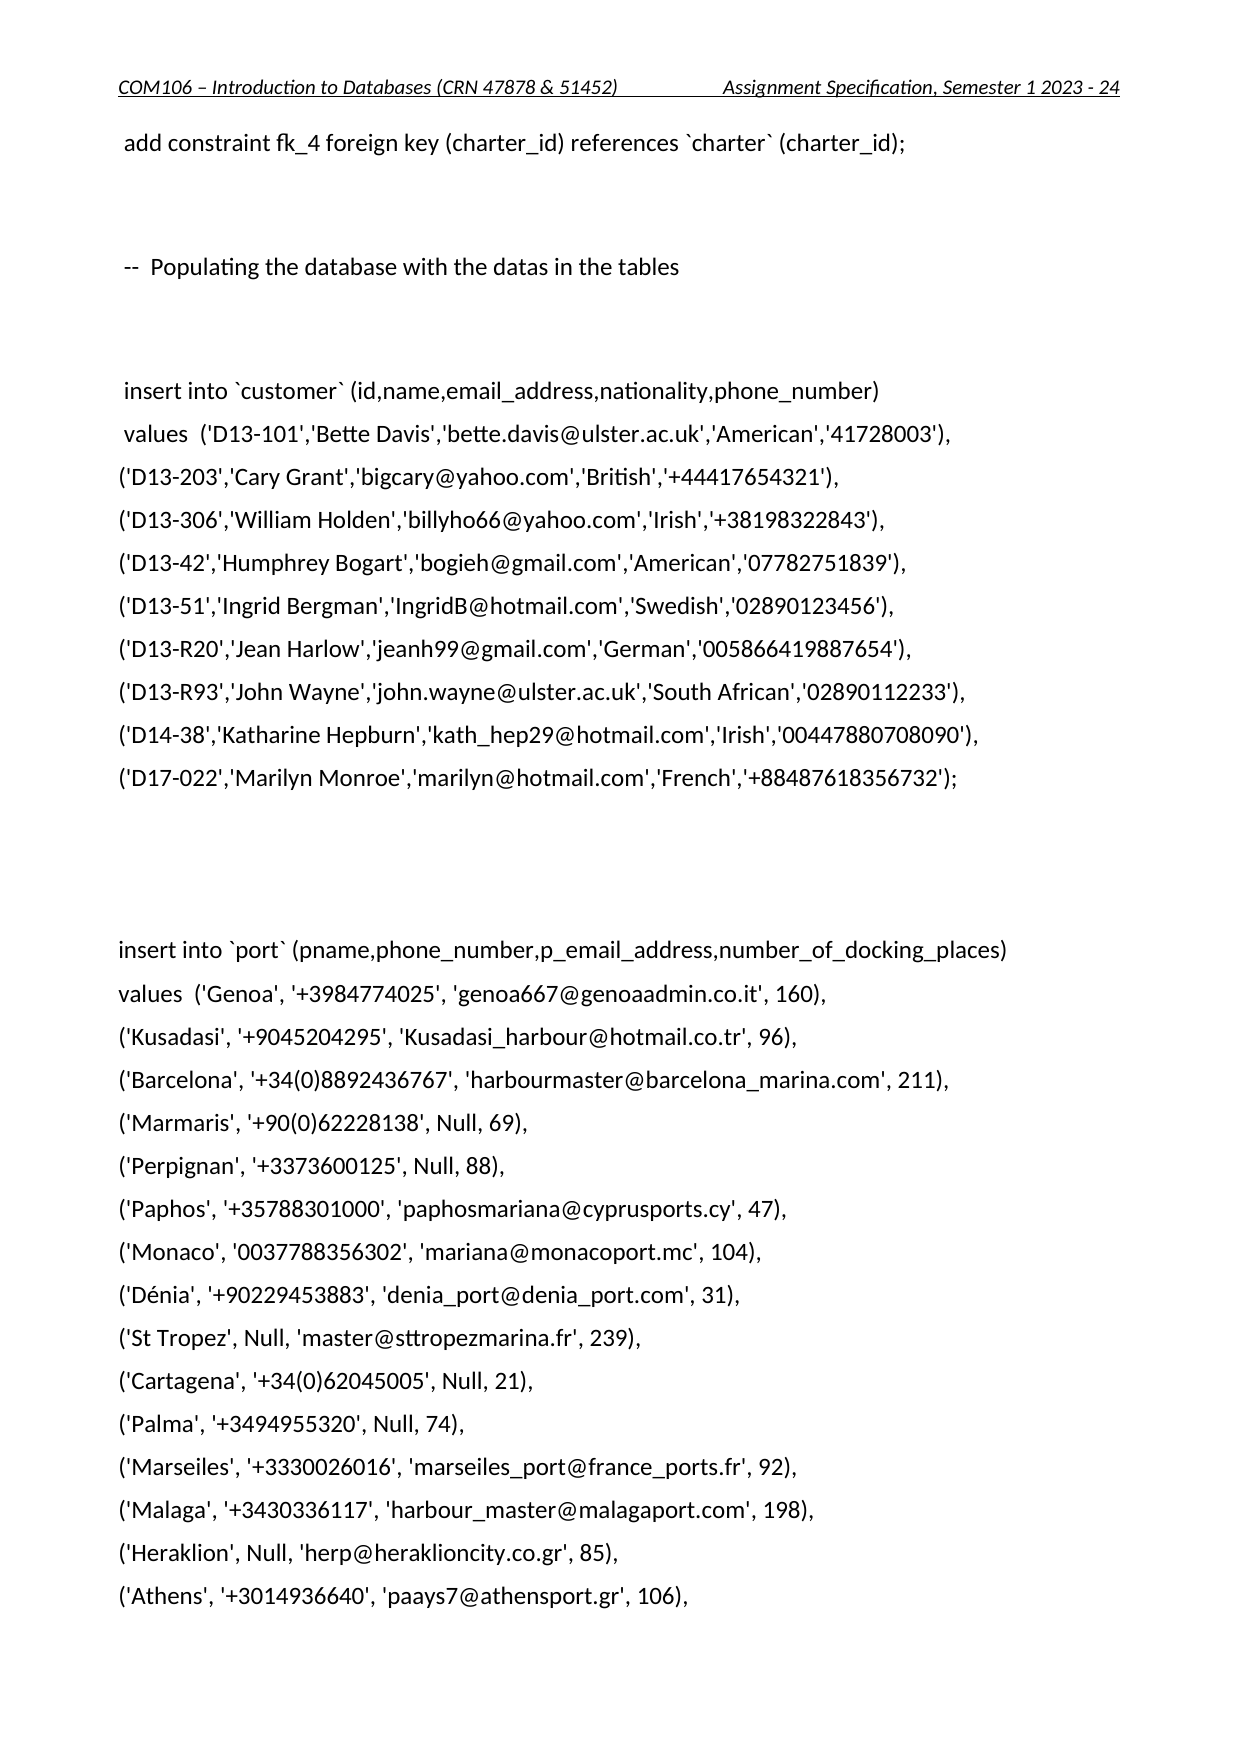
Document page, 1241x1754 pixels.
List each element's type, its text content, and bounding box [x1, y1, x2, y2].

text ('D17-022','Marilyn Monroe','marilyn@hotmail.com','French','+88487618356732'); [118, 763, 1122, 793]
text ('Cartagena', '+34(0)62045005', Null, 21), [118, 1365, 1122, 1395]
text ('Perpignan', '+3373600125', Null, 88), [118, 1150, 1122, 1180]
text -- Populating the database with the datas in the tables [118, 251, 1122, 282]
text ('Marseiles', '+3330026016', 'marseiles_port@france_ports.fr', 92), [118, 1451, 1122, 1481]
text ('Marmaris', '+90(0)62228138', Null, 69), [118, 1107, 1122, 1137]
text ('Heraklion', Null, 'herp@heraklioncity.co.gr', 85), [118, 1537, 1122, 1567]
text insert into `customer` (id,name,email_address,nationality,phone_number) [118, 375, 1122, 406]
text insert into `port` (pname,phone_number,p_email_address,number_of_docking_places) [118, 935, 1122, 965]
text values ('D13-101','Bette Davis','bette.davis@ulster.ac.uk','American','41728003'), [118, 418, 1122, 449]
text ('Palma', '+3494955320', Null, 74), [118, 1408, 1122, 1438]
text ('D13-R93','John Wayne','john.wayne@ulster.ac.uk','South African','02890112233'), [118, 677, 1122, 707]
text ('Monaco', '0037788356302', 'mariana@monacoport.mc', 104), [118, 1236, 1122, 1266]
text ('D13-42','Humphrey Bogart','bogieh@gmail.com','American','07782751839'), [118, 547, 1122, 578]
text ('Malaga', '+3430336117', 'harbour_master@malagaport.com', 198), [118, 1494, 1122, 1524]
text ('D14-38','Katharine Hepburn','kath_hep29@hotmail.com','Irish','00447880708090'), [118, 719, 1122, 750]
text ('Barcelona', '+34(0)8892436767', 'harbourmaster@barcelona_marina.com', 211), [118, 1064, 1122, 1094]
text ('D13-R20','Jean Harlow','jeanh99@gmail.com','German','005866419887654'), [118, 633, 1122, 664]
text ('Dénia', '+90229453883', 'denia_port@denia_port.com', 31), [118, 1279, 1122, 1309]
text ('D13-51','Ingrid Bergman','IngridB@hotmail.com','Swedish','02890123456'), [118, 591, 1122, 621]
text ('Kusadasi', '+9045204295', 'Kusadasi_harbour@hotmail.co.tr', 96), [118, 1021, 1122, 1051]
text ('St Tropez', Null, 'master@sttropezmarina.fr', 239), [118, 1322, 1122, 1352]
text values ('Genoa', '+3984774025', 'genoa667@genoaadmin.co.it', 160), [118, 978, 1122, 1008]
text ('D13-203','Cary Grant','bigcary@yahoo.com','British','+44417654321'), [118, 461, 1122, 492]
text ('D13-306','William Holden','billyho66@yahoo.com','Irish','+38198322843'), [118, 504, 1122, 535]
text ('Paphos', '+35788301000', 'paphosmariana@cyprusports.cy', 47), [118, 1193, 1122, 1223]
text ('Athens', '+3014936640', 'paays7@athensport.gr', 106), [118, 1580, 1122, 1611]
text add constraint fk_4 foreign key (charter_id) references `charter` (charter_id); [118, 127, 1122, 158]
